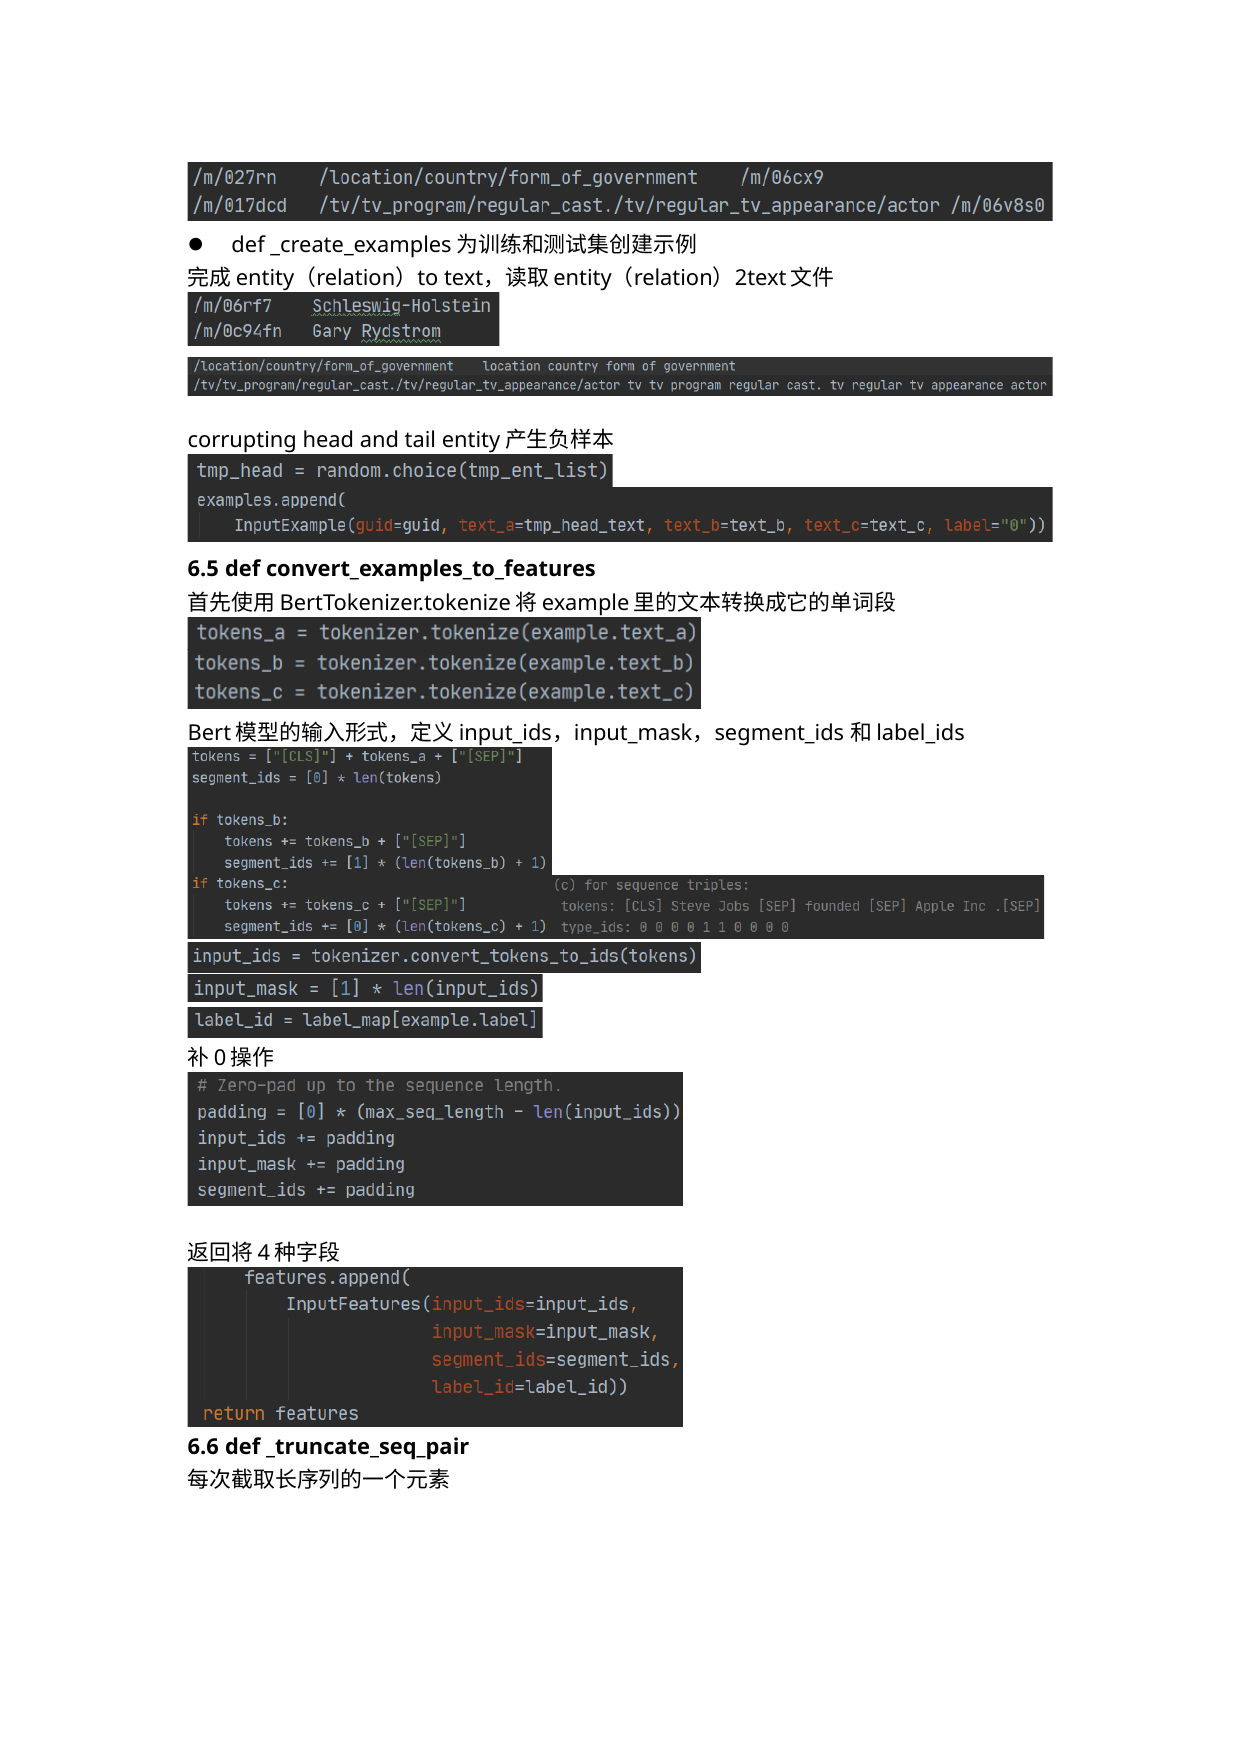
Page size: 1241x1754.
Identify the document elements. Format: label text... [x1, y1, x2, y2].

text corrupting head and tail entity产生负样本 [187, 422, 1053, 454]
picture [187, 617, 701, 709]
picture [187, 292, 500, 346]
text 补0操作 [187, 1039, 1053, 1072]
text 完成entity（relation）to text，读取entity（relation）2text文件 [187, 259, 1053, 292]
picture [187, 454, 1053, 542]
picture [187, 1007, 543, 1038]
picture [187, 1072, 683, 1206]
text 首先使用BertTokenizer.tokenize将example里的文本转换成它的单词段 [187, 584, 1053, 617]
picture [187, 747, 1045, 939]
picture [187, 1267, 683, 1427]
picture [187, 162, 1053, 221]
text 每次截取长序列的一个元素 [187, 1462, 1053, 1494]
picture [187, 942, 701, 973]
picture [187, 974, 543, 1002]
text 返回将4种字段 [187, 1234, 1053, 1267]
picture [187, 357, 1053, 396]
text Bert模型的输入形式，定义input_ids，input_mask，segment_ids 和label_ids [187, 714, 1053, 747]
list def _truncate_seq_pair [187, 1429, 1053, 1462]
list def _create_examples为训练和测试集创建示例 [187, 227, 1053, 259]
list def convert_examples_to_features [187, 552, 1053, 584]
